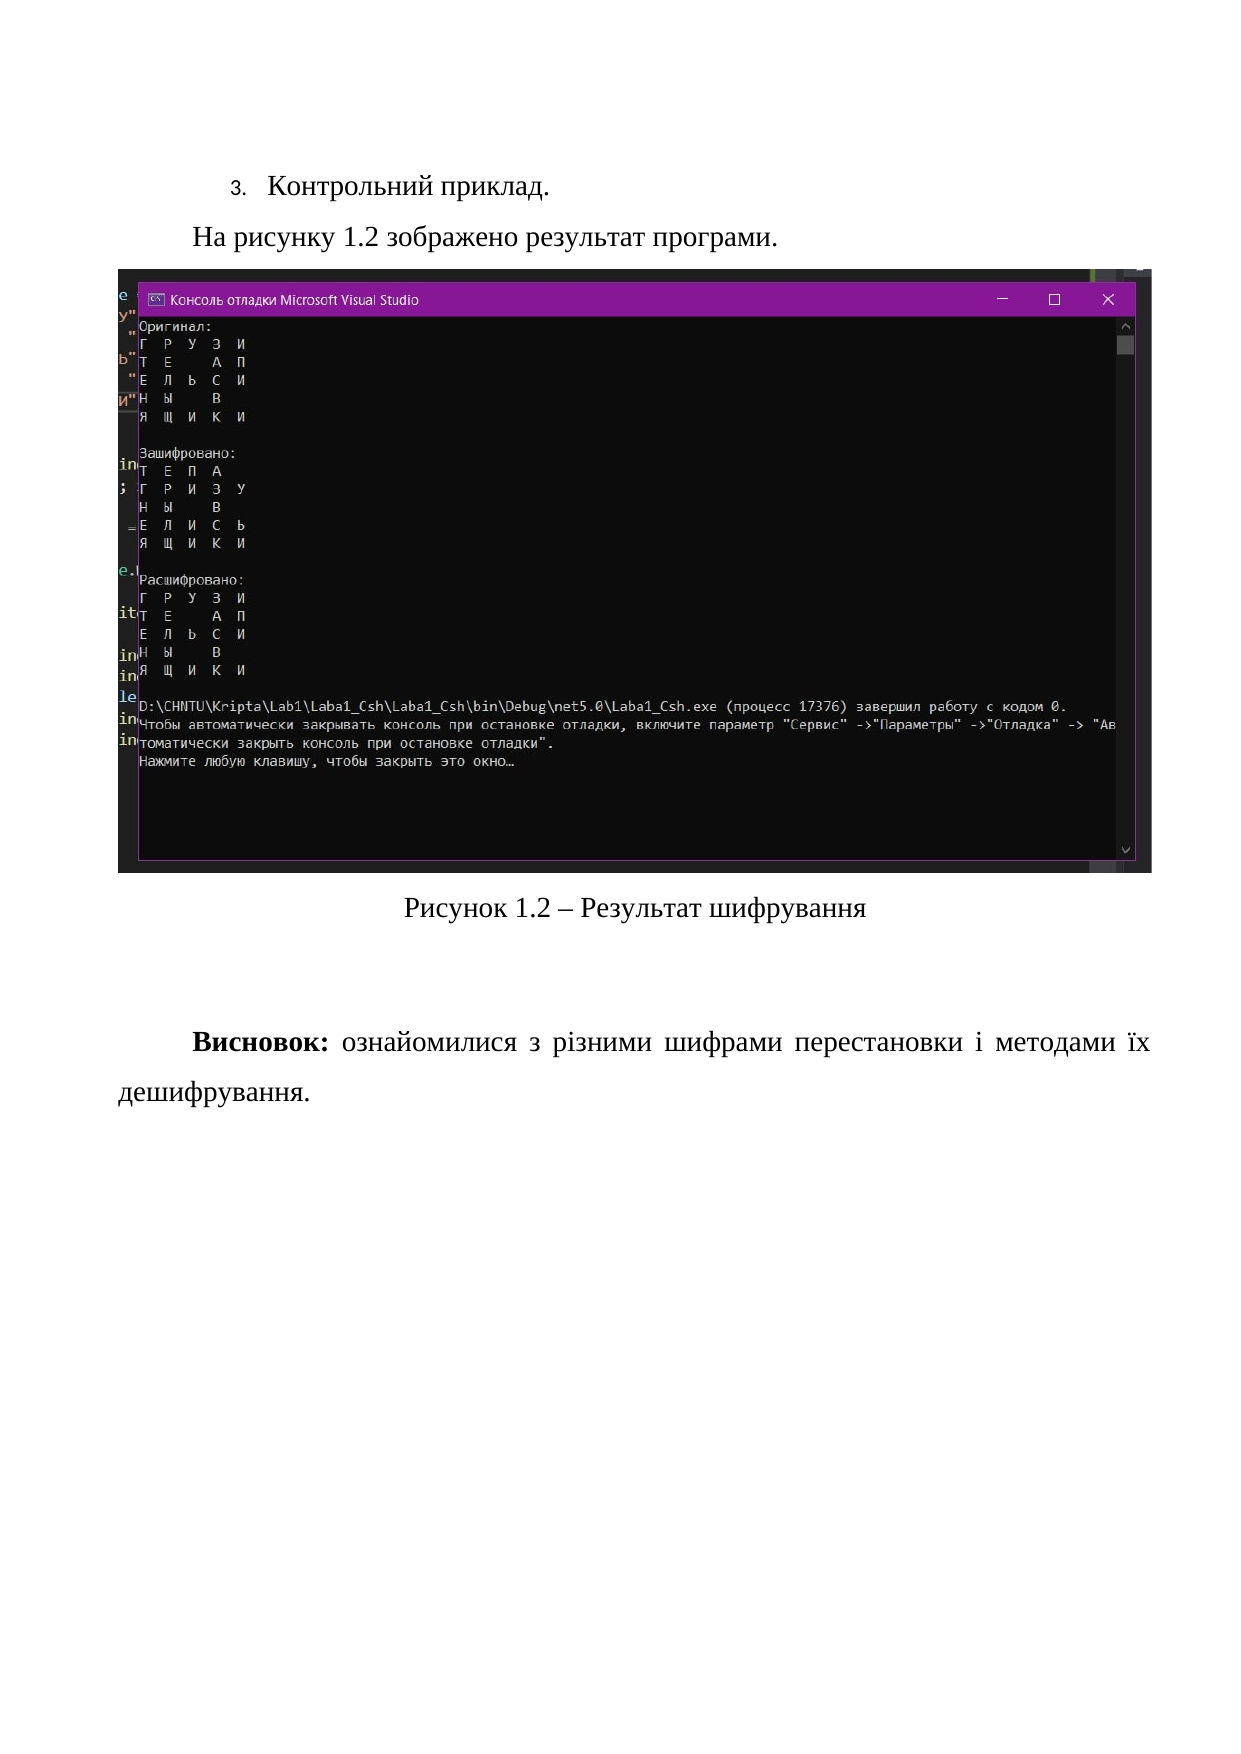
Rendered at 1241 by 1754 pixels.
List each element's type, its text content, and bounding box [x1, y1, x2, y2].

text Висновок: ознайомилися з різними шифрами перестановки і методами їх дешифрування. [118, 1024, 1152, 1108]
text Рисунок 1.2 – Результат шифрування [118, 890, 1152, 923]
text На рисунку 1.2 зображено результат програми. [118, 219, 1152, 252]
picture [118, 269, 1152, 873]
list Контрольний приклад. [229, 168, 1152, 202]
